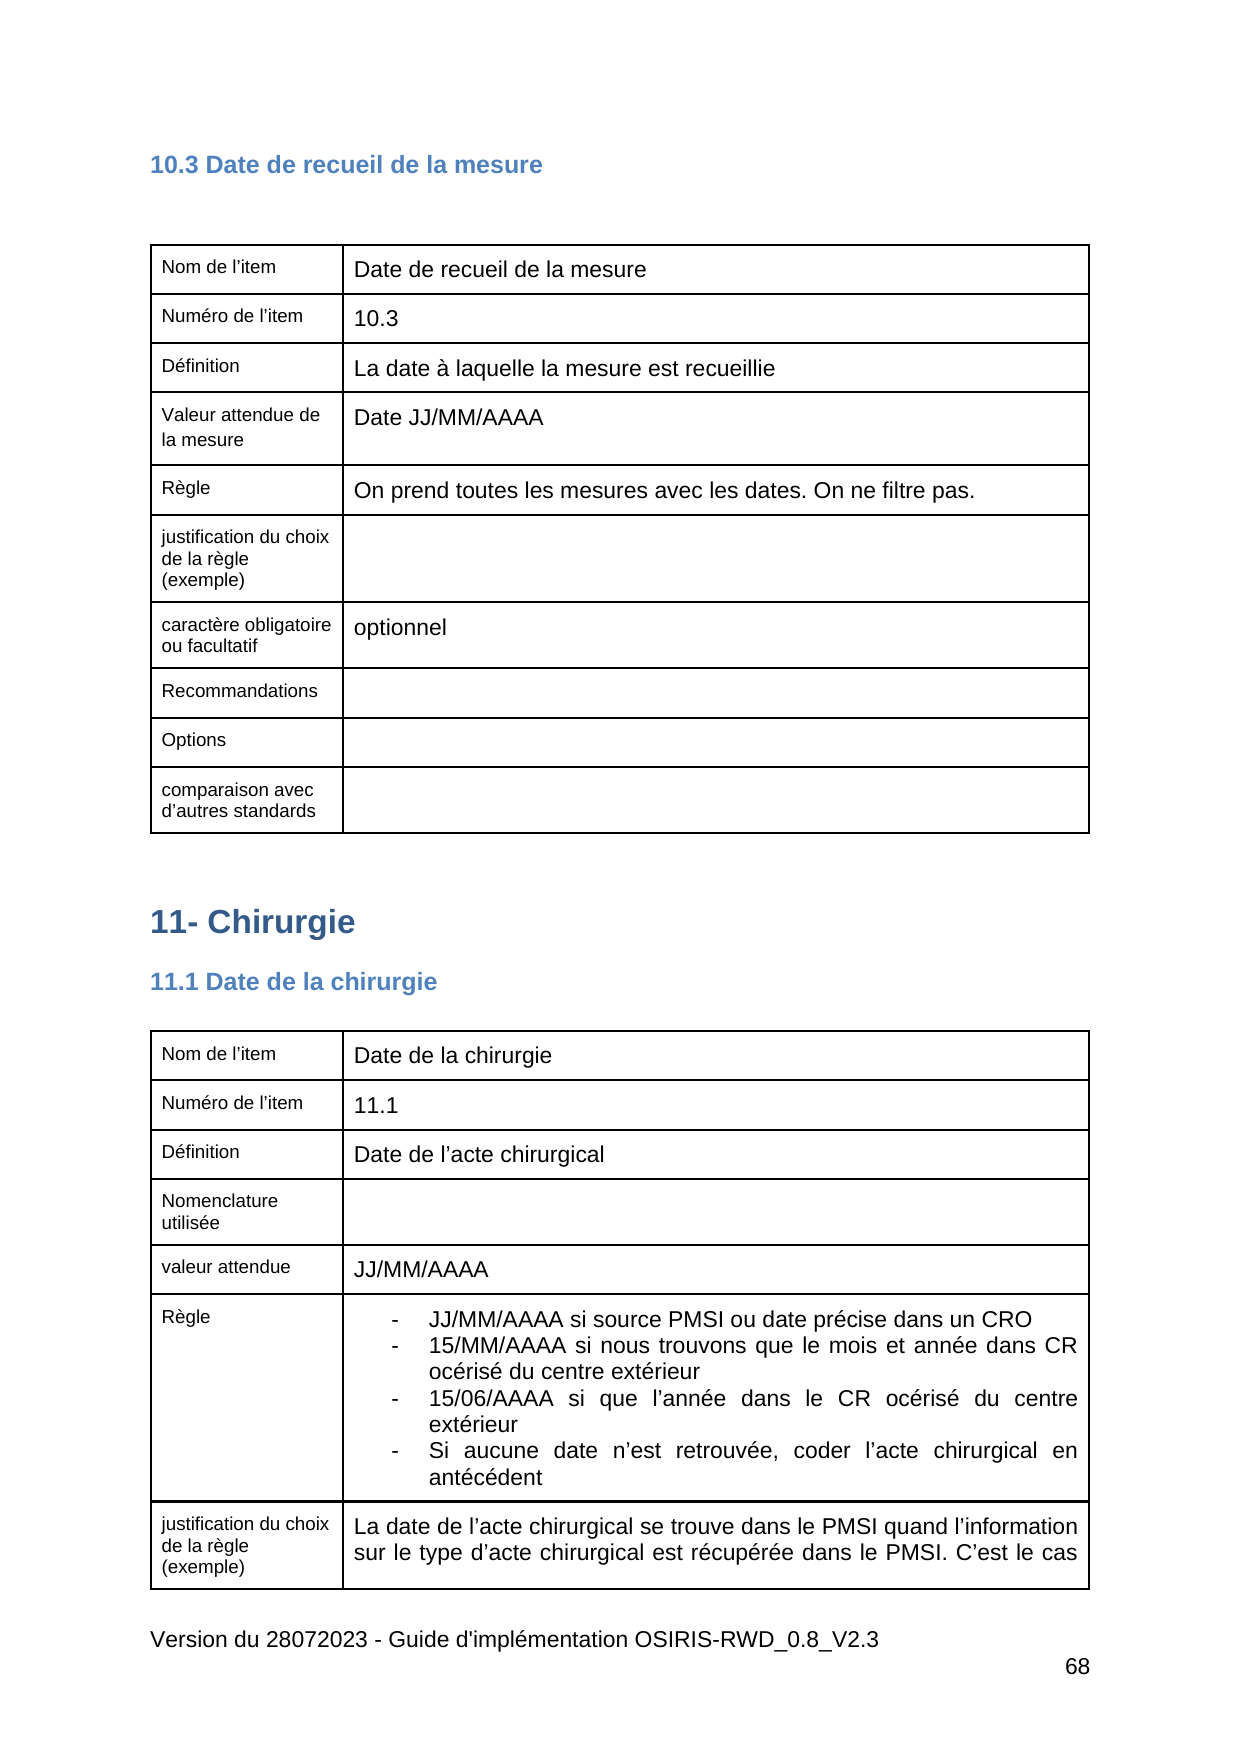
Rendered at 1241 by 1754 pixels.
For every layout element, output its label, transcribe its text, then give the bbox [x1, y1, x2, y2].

table_cell Date de l’acte chirurgical [344, 1131, 1088, 1178]
table_cell [344, 669, 1088, 717]
table_header Date de recueil de la mesure [344, 246, 1088, 293]
table_cell JJ/MM/AAAA si source PMSI ou date précise dans un CRO 15/MM/AAAA si nous trouvons que le mois et année dans CR océrisé du centre extérieur 15/06/AAAA si que l’année dans le CR océrisé du centre extérieur Si aucune date n’est retrouvée, coder l’acte chirurgical en antécédent [344, 1295, 1088, 1500]
table_header Nom de l’item [152, 1032, 342, 1079]
table_cell caractère obligatoire ou facultatif [152, 603, 342, 667]
table_cell Date JJ/MM/AAAA [344, 393, 1088, 464]
table_cell Recommandations [152, 669, 342, 717]
table_cell [344, 768, 1088, 832]
subtitle 11- Chirurgie [150, 902, 1090, 940]
table_cell justification du choix de la règle (exemple) [152, 1503, 342, 1588]
table_cell comparaison avec d’autres standards [152, 768, 342, 832]
table_cell Valeur attendue de la mesure [152, 393, 342, 464]
subtitle 10.3 Date de recueil de la mesure [150, 150, 1090, 179]
table_header Date de la chirurgie [344, 1032, 1088, 1079]
table_cell justification du choix de la règle (exemple) [152, 516, 342, 601]
table_cell Définition [152, 1131, 342, 1178]
table_cell Règle [152, 466, 342, 514]
table_cell [344, 1180, 1088, 1244]
table_header Nom de l’item [152, 246, 342, 293]
table_cell JJ/MM/AAAA [344, 1246, 1088, 1293]
table_cell 11.1 [344, 1081, 1088, 1128]
table_cell valeur attendue [152, 1246, 342, 1293]
table_cell La date à laquelle la mesure est recueillie [344, 344, 1088, 391]
table_cell Numéro de l’item [152, 295, 342, 342]
table_cell [344, 719, 1088, 766]
table_cell Définition [152, 344, 342, 391]
table_cell optionnel [344, 603, 1088, 667]
subtitle 11.1 Date de la chirurgie [150, 967, 1090, 995]
table_cell Numéro de l’item [152, 1081, 342, 1128]
table_cell [344, 516, 1088, 601]
table_cell 10.3 [344, 295, 1088, 342]
table_cell Options [152, 719, 342, 766]
table_cell Nomenclature utilisée [152, 1180, 342, 1244]
table_cell Règle [152, 1295, 342, 1500]
table_cell On prend toutes les mesures avec les dates. On ne filtre pas. [344, 466, 1088, 514]
